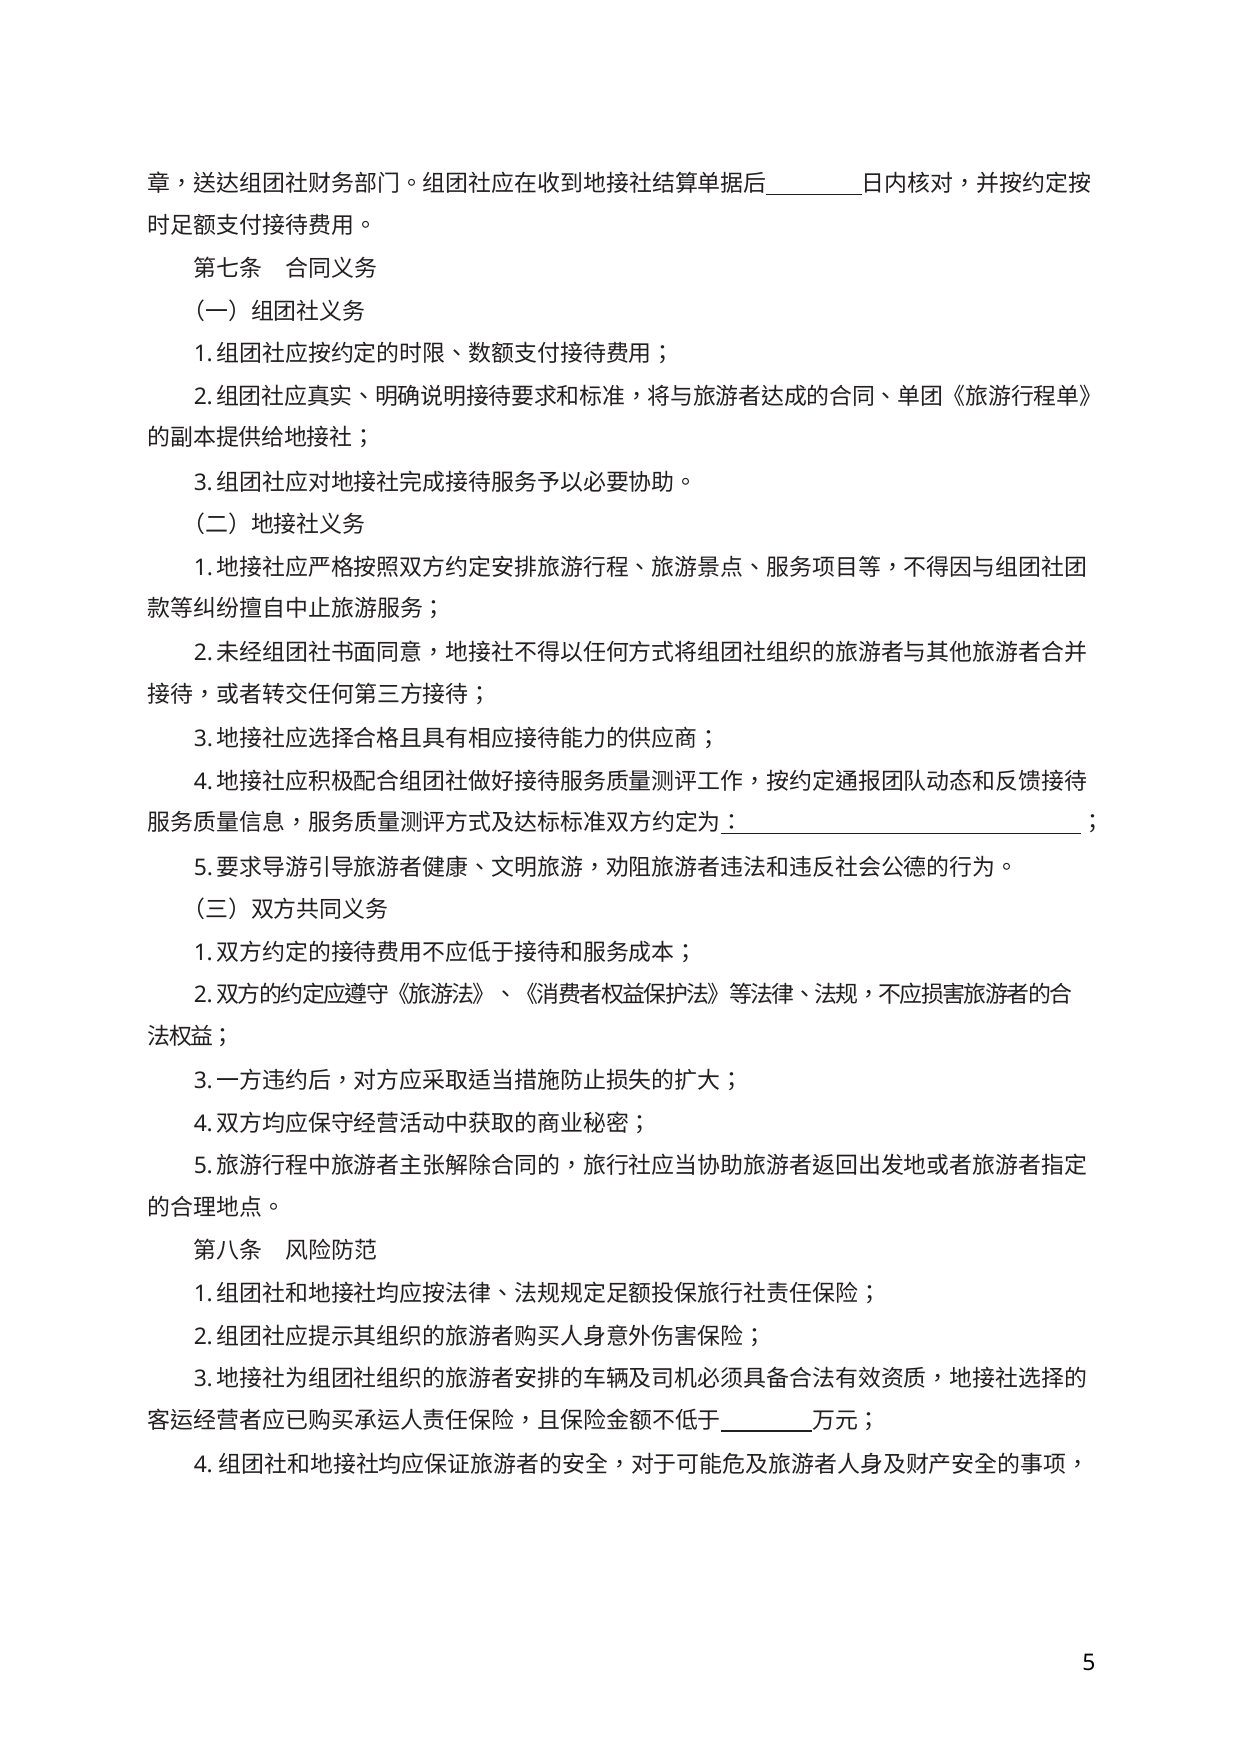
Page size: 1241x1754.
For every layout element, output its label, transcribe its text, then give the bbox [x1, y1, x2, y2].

list 地接社应选择合格且具有相应接待能力的供应商； [193, 722, 1115, 753]
list 组团社应提示其组织的旅游者购买人身意外伤害保险； [148, 1319, 1115, 1351]
list 地接社应积极配合组团社做好接待服务质量测评工作，按约定通报团队动态和反馈接待服务质量信息，服务质量测评方式及达标标准双方约定为： ； [148, 765, 1104, 837]
text 第七条 合同义务 [193, 252, 1115, 283]
list 地接社应严格按照双方约定安排旅游行程、旅游景点、服务项目等，不得因与组团社团款等纠纷擅自中止旅游服务； [148, 551, 1093, 623]
text （三）双方共同义务 [182, 893, 1115, 924]
list 地接社为组团社组织的旅游者安排的车辆及司机必须具备合法有效资质，地接社选择的客运经营者应已购买承运人责任保险，且保险金额不低于 万元； [148, 1362, 1093, 1435]
list 组团社和地接社均应按法律、法规规定足额投保旅行社责任保险； [148, 1277, 1115, 1308]
list 组团社和地接社均应保证旅游者的安全，对于可能危及旅游者人身及财产安全的事项， [193, 1448, 1115, 1479]
text 第八条 风险防范 [193, 1234, 1115, 1266]
list 要求导游引导旅游者健康、文明旅游，劝阻旅游者违法和违反社会公德的行为。 [193, 851, 1115, 882]
list 组团社应真实、明确说明接待要求和标准，将与旅游者达成的合同、单团《旅游行程单》的副本提供给地接社； [148, 380, 1104, 452]
list 组团社应按约定的时限、数额支付接待费用； [148, 337, 1115, 368]
text （二）地接社义务 [182, 508, 1115, 539]
list 双方约定的接待费用不应低于接待和服务成本； [148, 936, 1115, 967]
list 旅游行程中旅游者主张解除合同的，旅行社应当协助旅游者返回出发地或者旅游者指定的合理地点。 [148, 1149, 1093, 1222]
text 章，送达组团社财务部门。组团社应在收到地接社结算单据后 日内核对，并按约定按 时足额支付接待费用。 [148, 167, 1093, 240]
list 未经组团社书面同意，地接社不得以任何方式将组团社组织的旅游者与其他旅游者合并接待，或者转交任何第三方接待； [148, 636, 1093, 709]
list 双方的约定应遵守《旅游法》、《消费者权益保护法》等法律、法规，不应损害旅游者的合法权益； [148, 978, 1093, 1051]
list 一方违约后，对方应采取适当措施防止损失的扩大； [148, 1064, 1115, 1095]
list 组团社应对地接社完成接待服务予以必要协助。 [148, 465, 1115, 497]
text （一）组团社义务 [182, 295, 1115, 326]
list 双方均应保守经营活动中获取的商业秘密； [148, 1107, 1115, 1138]
